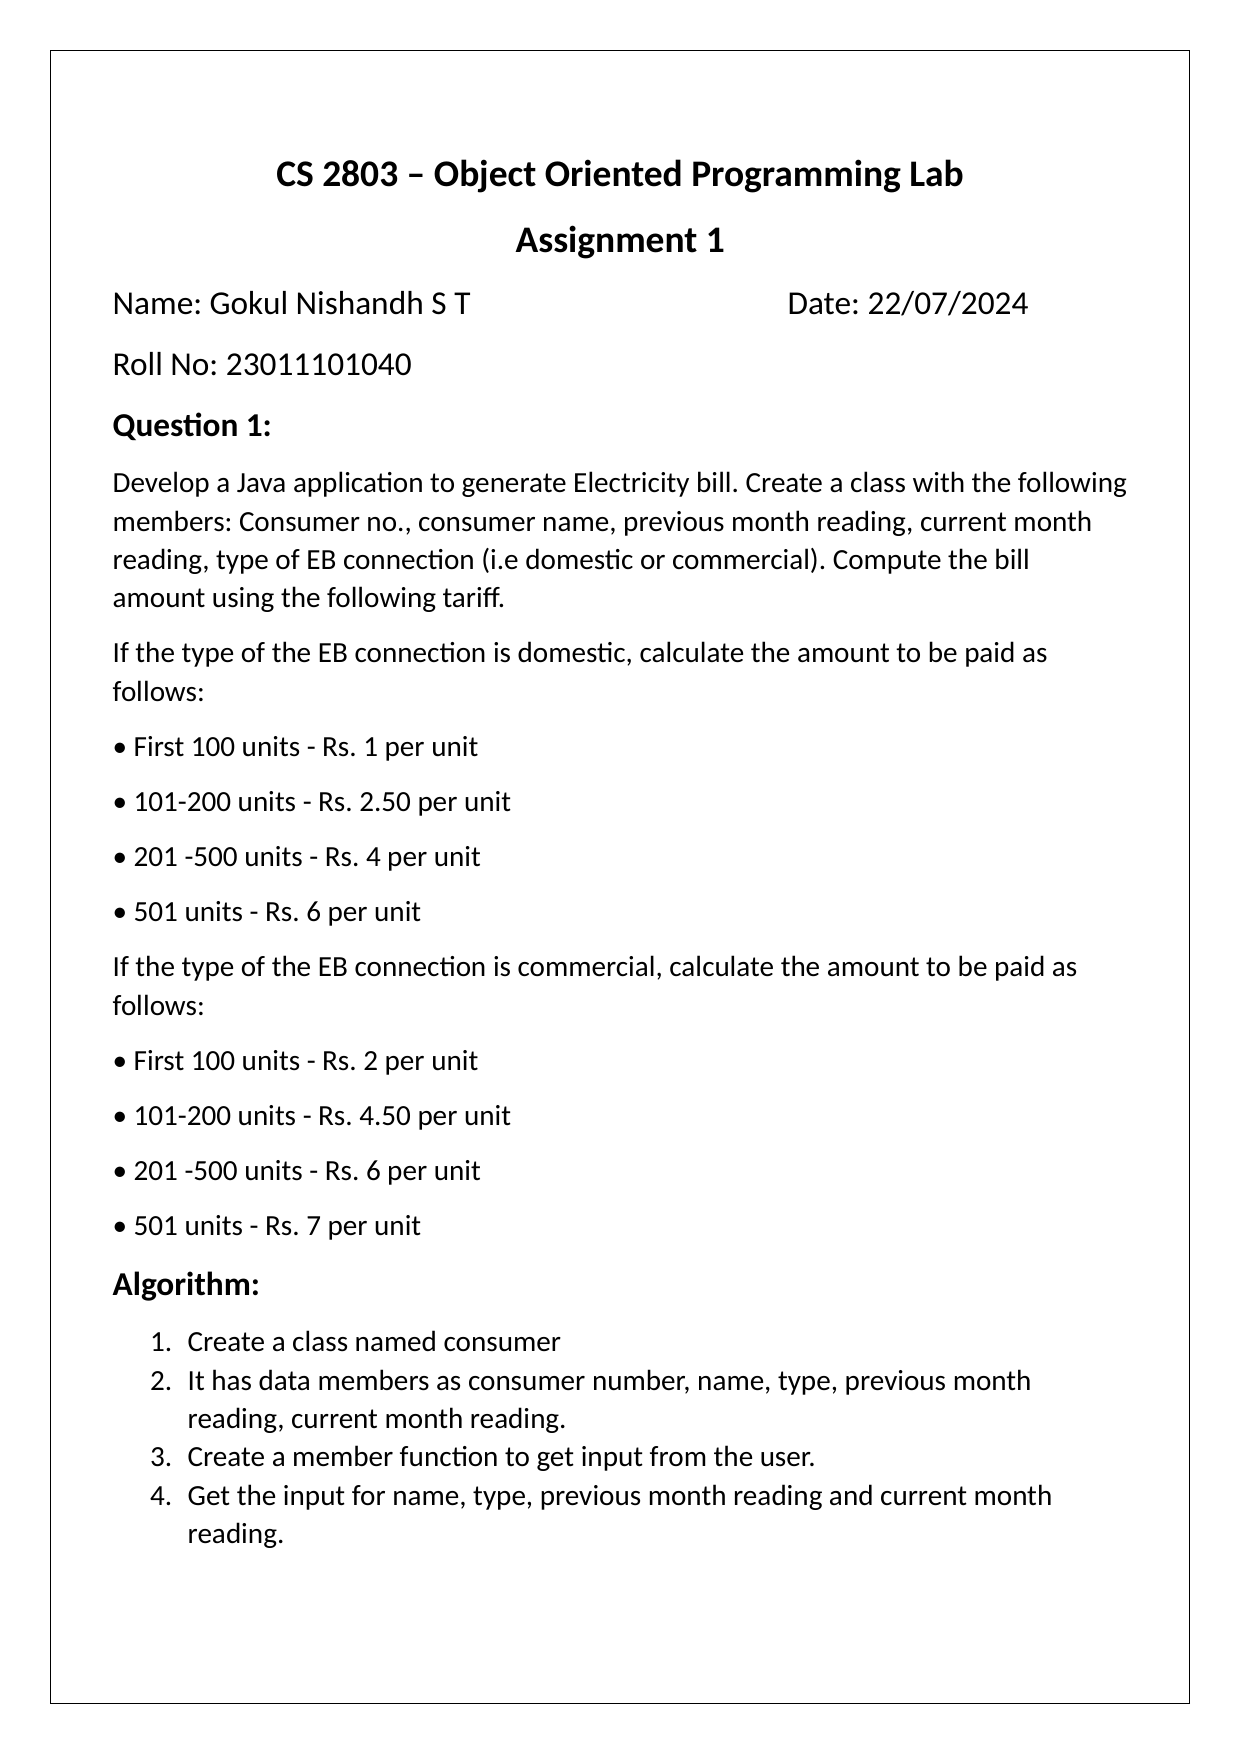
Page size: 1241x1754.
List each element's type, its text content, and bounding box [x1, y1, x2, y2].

text • 501 units - Rs. 6 per unit [112, 893, 1128, 929]
text • First 100 units - Rs. 2 per unit [112, 1042, 1128, 1078]
text CS 2803 – Object Oriented Programming Lab [112, 150, 1128, 196]
text Question 1: [112, 403, 1128, 444]
text • 101-200 units - Rs. 4.50 per unit [112, 1097, 1128, 1133]
text • 201 -500 units - Rs. 6 per unit [112, 1152, 1128, 1188]
list Create a class named consumer [150, 1323, 1128, 1359]
text If the type of the EB connection is commercial, calculate the amount to be paid as follows: [112, 948, 1128, 1023]
list Get the input for name, type, previous month reading and current month reading. [150, 1477, 1128, 1551]
text Assignment 1 [112, 216, 1128, 262]
text If the type of the EB connection is domestic, calculate the amount to be paid as follows: [112, 634, 1128, 709]
text Roll No: 23011101040 [112, 343, 1128, 384]
text • 201 -500 units - Rs. 4 per unit [112, 838, 1128, 874]
text • First 100 units - Rs. 1 per unit [112, 728, 1128, 764]
list Create a member function to get input from the user. [150, 1438, 1128, 1474]
text • 101-200 units - Rs. 2.50 per unit [112, 783, 1128, 819]
text Develop a Java application to generate Electricity bill. Create a class with the following members: Consumer no., consumer name, previous month reading, current month reading, type of EB connection (i.e domestic or commercial). Compute the bill amount using the following tariff. [112, 464, 1128, 615]
list It has data members as consumer number, name, type, previous month reading, current month reading. [150, 1362, 1128, 1436]
text • 501 units - Rs. 7 per unit [112, 1207, 1128, 1243]
text Algorithm: [112, 1262, 1128, 1303]
text Name: Gokul Nishandh S T Date: 22/07/2024 [112, 282, 1128, 323]
